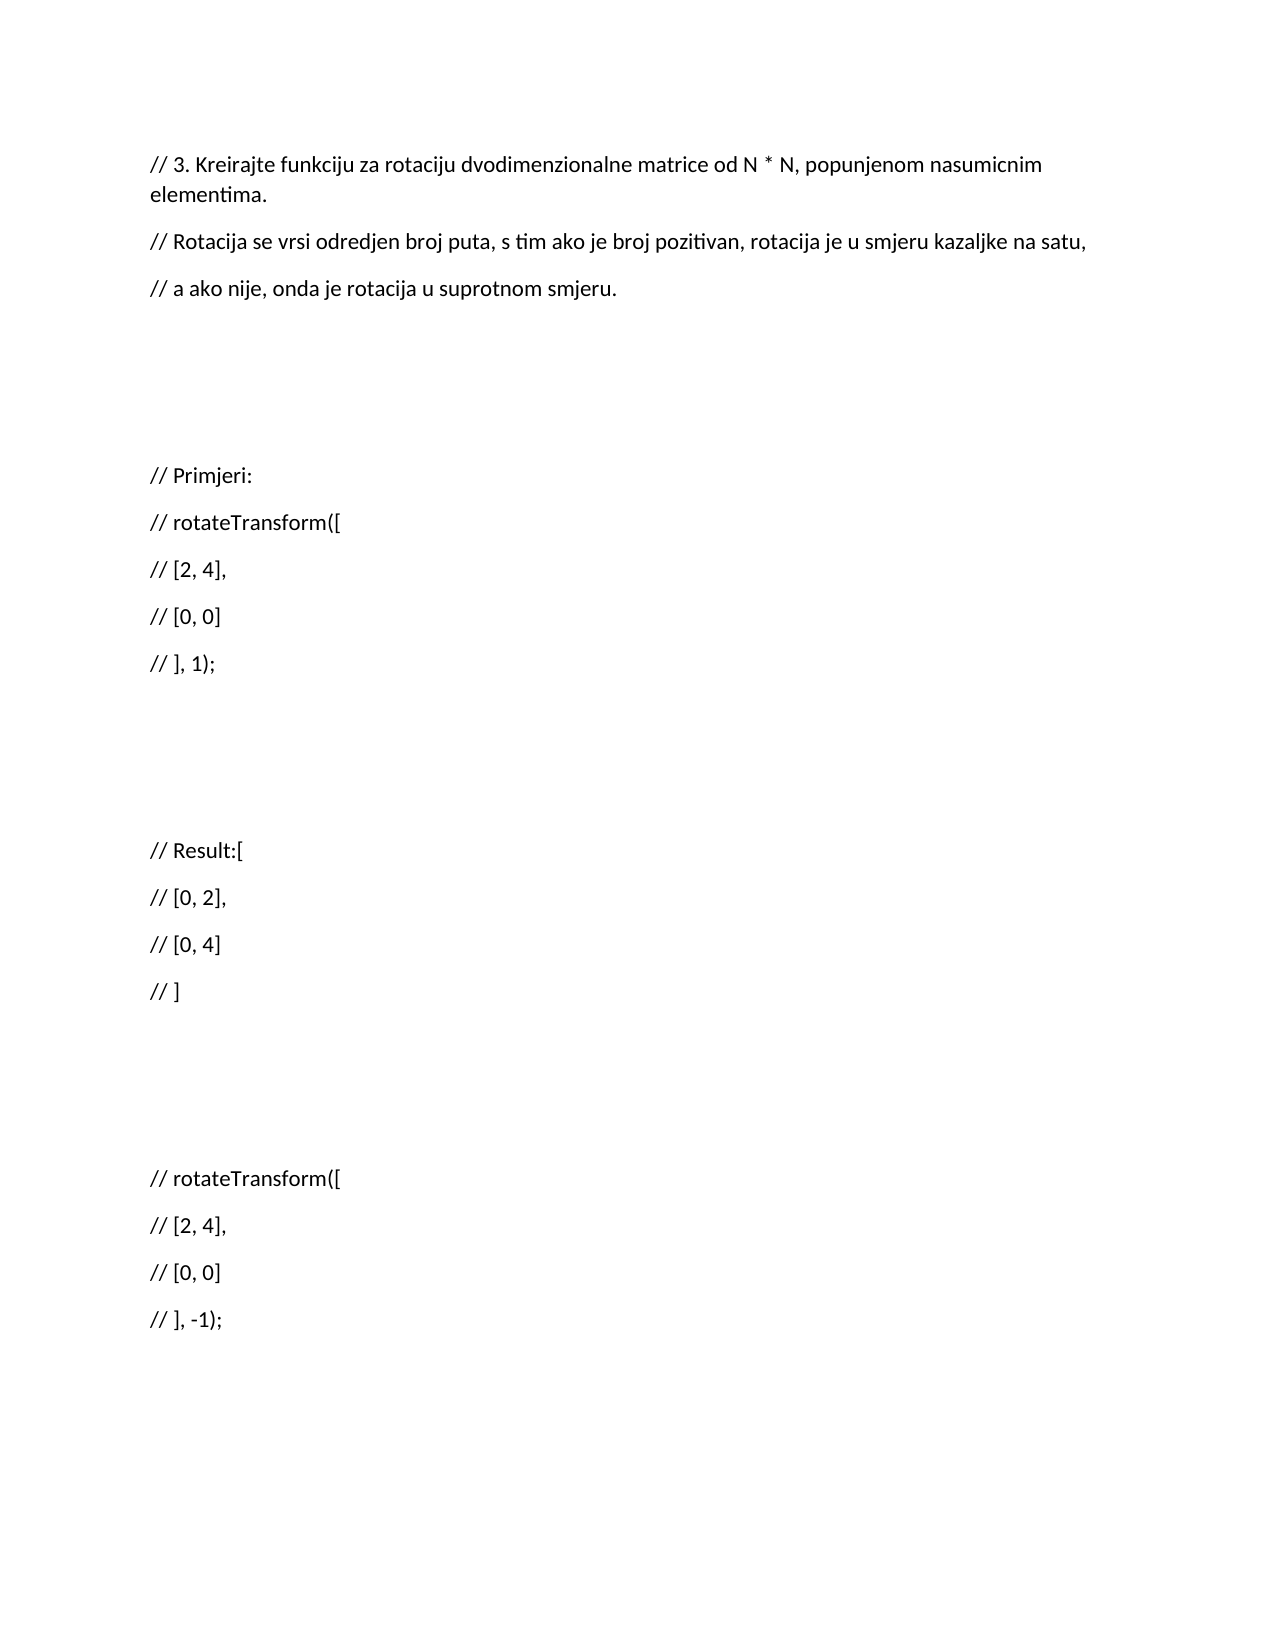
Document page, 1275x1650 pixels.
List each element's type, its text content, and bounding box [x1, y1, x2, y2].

text // ] [150, 977, 1125, 1005]
text // Result:[ [150, 836, 1125, 864]
text // a ako nije, onda je rotacija u suprotnom smjeru. [150, 274, 1125, 302]
text // [0, 4] [150, 930, 1125, 958]
text // ], 1); [150, 649, 1125, 677]
text // rotateTransform([ [150, 508, 1125, 536]
text // [0, 2], [150, 883, 1125, 911]
text // Rotacija se vrsi odredjen broj puta, s tim ako je broj pozitivan, rotacija je u smjeru kazaljke na satu, [150, 227, 1125, 255]
text // ], -1); [150, 1305, 1125, 1333]
text // Primjeri: [150, 461, 1125, 489]
text // [2, 4], [150, 1211, 1125, 1239]
text // 3. Kreirajte funkciju za rotaciju dvodimenzionalne matrice od N * N, popunjenom nasumicnim elementima. [150, 150, 1125, 208]
text // rotateTransform([ [150, 1164, 1125, 1193]
text // [0, 0] [150, 602, 1125, 630]
text // [0, 0] [150, 1258, 1125, 1286]
text // [2, 4], [150, 555, 1125, 583]
